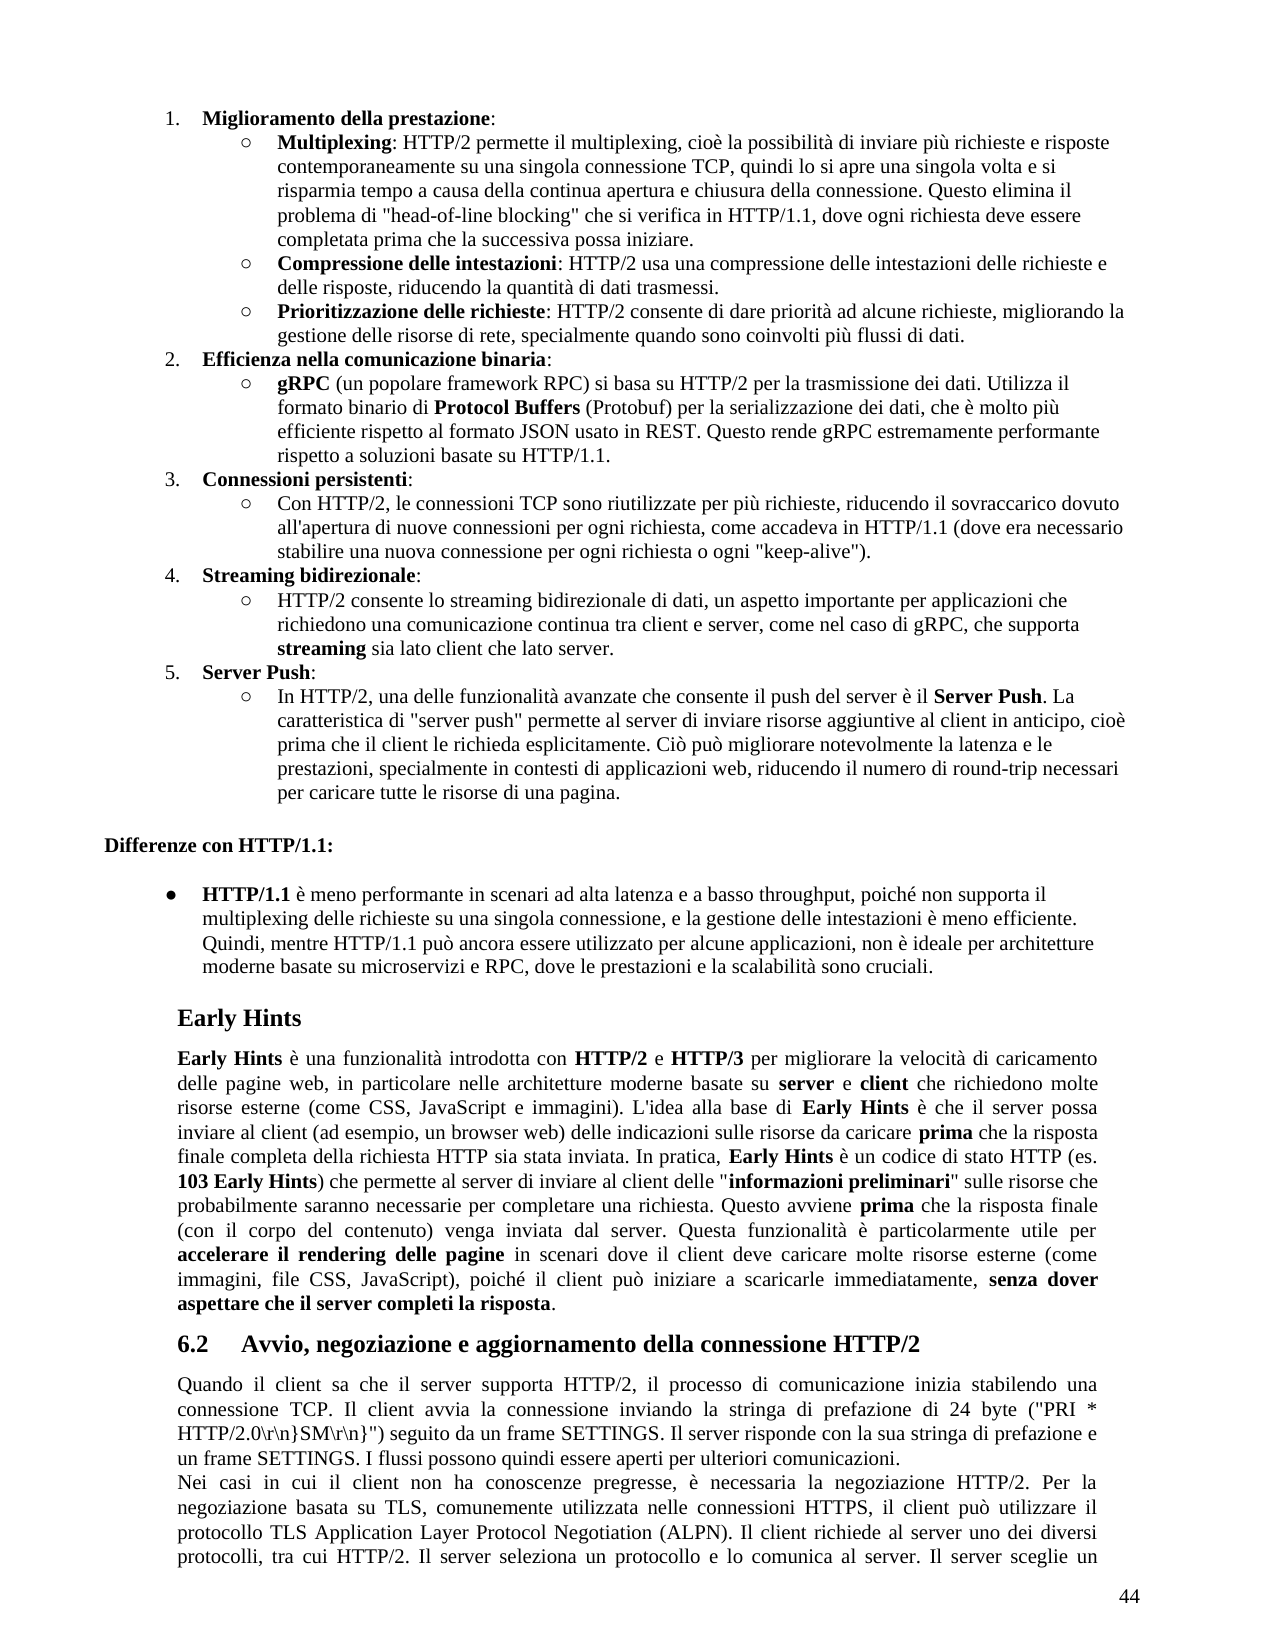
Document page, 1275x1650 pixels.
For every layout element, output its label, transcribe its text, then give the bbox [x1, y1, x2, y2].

list Con HTTP/2, le connessioni TCP sono riutilizzate per più richieste, riducendo il sovraccarico dovuto all'apertura di nuove connessioni per ogni richiesta, come accadeva in HTTP/1.1 (dove era necessario stabilire una nuova connessione per ogni richiesta o ogni "keep-alive"). [239, 491, 1139, 563]
list Server Push: [164, 660, 1139, 684]
list Connessioni persistenti: [164, 467, 1139, 491]
list In HTTP/2, una delle funzionalità avanzate che consente il push del server è il Server Push. La caratteristica di "server push" permette al server di inviare risorse aggiuntive al client in anticipo, cioè prima che il client le richieda esplicitamente. Ciò può migliorare notevolmente la latenza e le prestazioni, specialmente in contesti di applicazioni web, riducendo il numero di round-trip necessari per caricare tutte le risorse di una pagina. [239, 684, 1139, 804]
list Compressione delle intestazioni: HTTP/2 usa una compressione delle intestazioni delle richieste e delle risposte, riducendo la quantità di dati trasmessi. [239, 251, 1139, 299]
subtitle Differenze con HTTP/1.1: [104, 833, 1098, 857]
list Efficienza nella comunicazione binaria: [164, 347, 1139, 371]
list gRPC (un popolare framework RPC) si basa su HTTP/2 per la trasmissione dei dati. Utilizza il formato binario di Protocol Buffers (Protobuf) per la serializzazione dei dati, che è molto più efficiente rispetto al formato JSON usato in REST. Questo rende gRPC estremamente performante rispetto a soluzioni basate su HTTP/1.1. [239, 371, 1139, 467]
list HTTP/2 consente lo streaming bidirezionale di dati, un aspetto importante per applicazioni che richiedono una comunicazione continua tra client e server, come nel caso di gRPC, che supporta streaming sia lato client che lato server. [239, 587, 1139, 660]
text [177, 1470, 1099, 1568]
list Miglioramento della prestazione: [164, 106, 1139, 130]
text Quando il client sa che il server supporta HTTP/2, il processo di comunicazione inizia stabilendo una connessione TCP. Il client avvia la connessione inviando la stringa di prefazione di 24 byte ("PRI * HTTP/2.0\r\n}SM\r\n}") seguito da un frame SETTINGS. Il server risponde con la sua stringa di prefazione e un frame SETTINGS. I flussi possono quindi essere aperti per ulteriori comunicazioni. [177, 1372, 1098, 1469]
list Streaming bidirezionale: [164, 563, 1139, 587]
list HTTP/1.1 è meno performante in scenari ad alta latenza e a basso throughput, poiché non supporta il multiplexing delle richieste su una singola connessione, e la gestione delle intestazioni è meno efficiente. Quindi, mentre HTTP/1.1 può ancora essere utilizzato per alcune applicazioni, non è ideale per architetture moderne basate su microservizi e RPC, dove le prestazioni e la scalabilità sono cruciali. [164, 882, 1139, 978]
subtitle Avvio, negoziazione e aggiornamento della connessione HTTP/2 [177, 1329, 1099, 1358]
list Prioritizzazione delle richieste: HTTP/2 consente di dare priorità ad alcune richieste, migliorando la gestione delle risorse di rete, specialmente quando sono coinvolti più flussi di dati. [239, 299, 1139, 347]
list Multiplexing: HTTP/2 permette il multiplexing, cioè la possibilità di inviare più richieste e risposte contemporaneamente su una singola connessione TCP, quindi lo si apre una singola volta e si risparmia tempo a causa della continua apertura e chiusura della connessione. Questo elimina il problema di "head-of-line blocking" che si verifica in HTTP/1.1, dove ogni richiesta deve essere completata prima che la successiva possa iniziare. [239, 130, 1139, 251]
text Early Hints è una funzionalità introdotta con HTTP/2 e HTTP/3 per migliorare la velocità di caricamento delle pagine web, in particolare nelle architetture moderne basate su server e client che richiedono molte risorse esterne (come CSS, JavaScript e immagini). L'idea alla base di Early Hints è che il server possa inviare al client (ad esempio, un browser web) delle indicazioni sulle risorse da caricare prima che la risposta finale completa della richiesta HTTP sia stata inviata. In pratica, Early Hints è un codice di stato HTTP (es. 103 Early Hints) che permette al server di inviare al client delle "informazioni preliminari" sulle risorse che probabilmente saranno necessarie per completare una richiesta. Questo avviene prima che la risposta finale (con il corpo del contenuto) venga inviata dal server. Questa funzionalità è particolarmente utile per accelerare il rendering delle pagine in scenari dove il client deve caricare molte risorse esterne (come immagini, file CSS, JavaScript), poiché il client può iniziare a scaricarle immediatamente, senza dover aspettare che il server completi la risposta. [177, 1046, 1098, 1315]
subtitle Early Hints [177, 1003, 1098, 1032]
